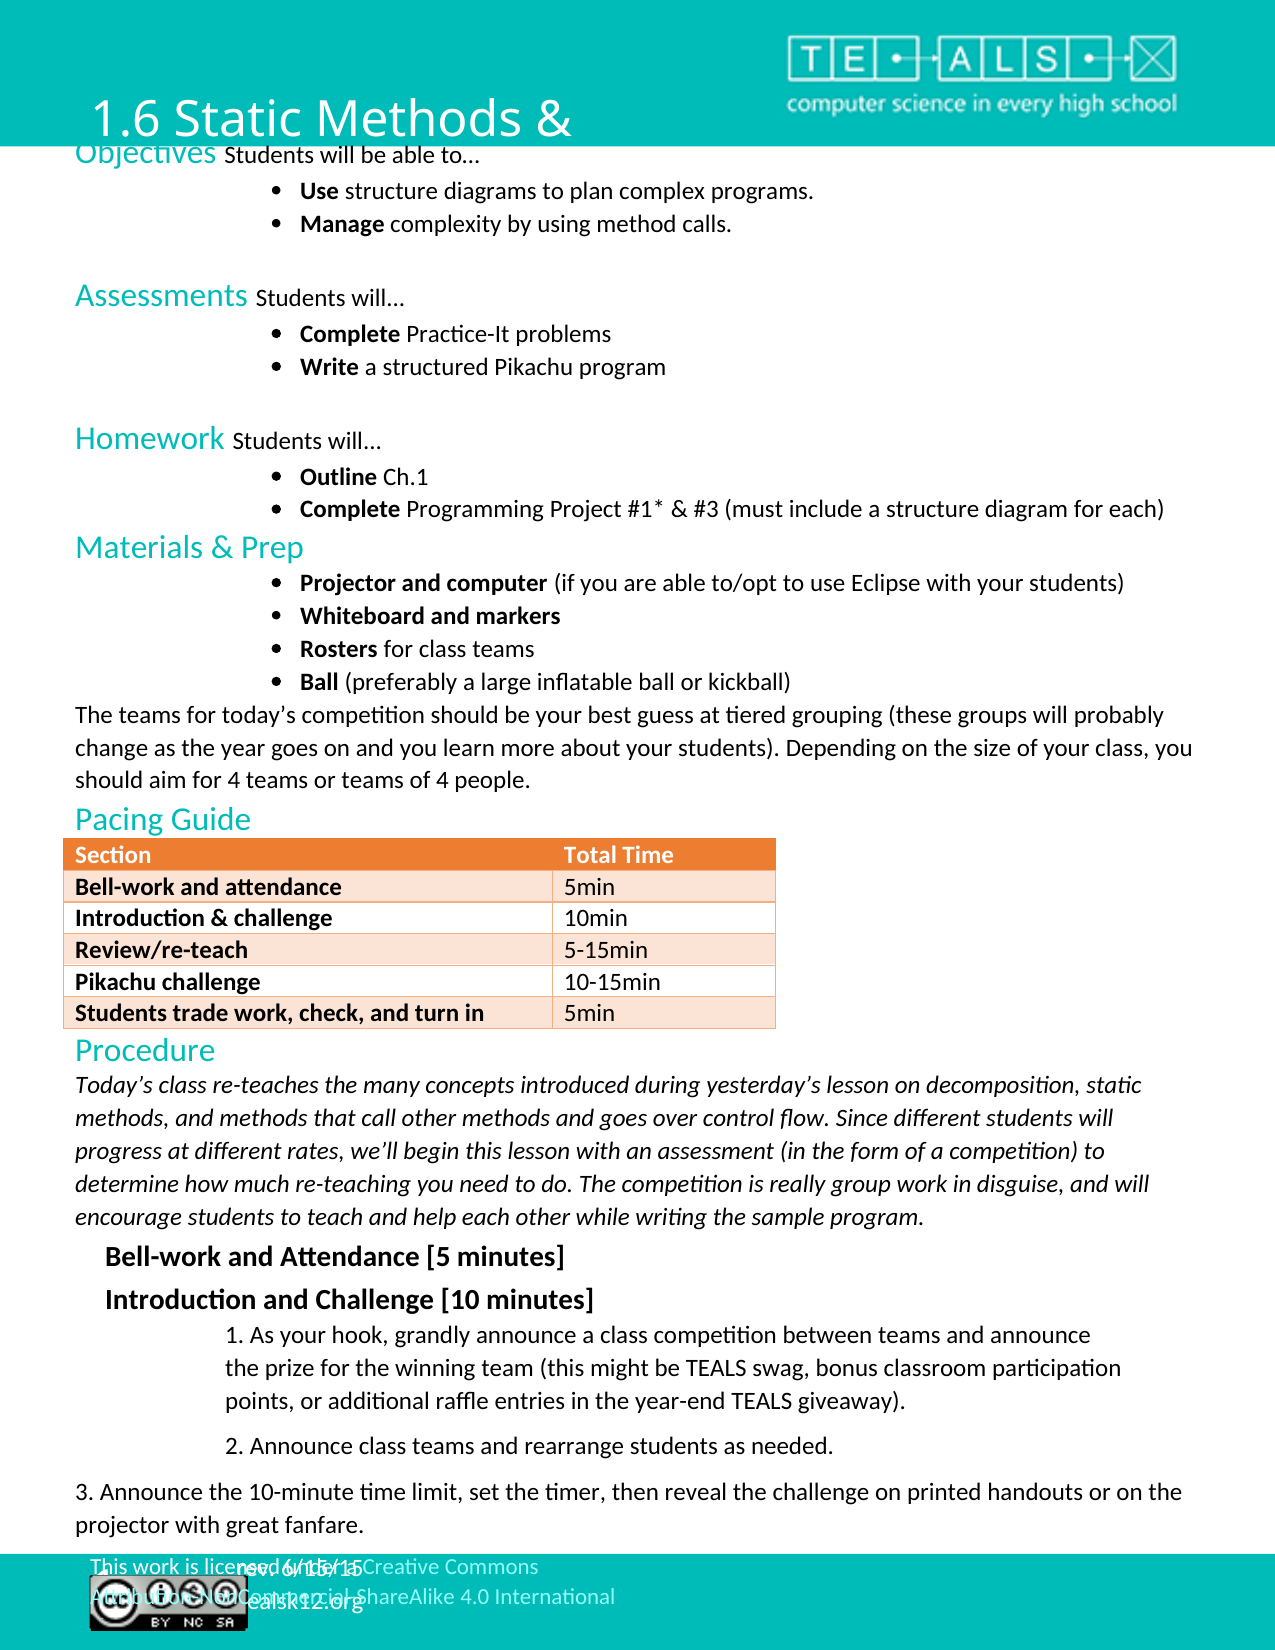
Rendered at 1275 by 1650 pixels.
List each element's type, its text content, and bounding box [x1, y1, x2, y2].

table_cell 5min [553, 871, 775, 901]
list Complete Programming Project #1* & #3 (must include a structure diagram for each) [150, 493, 1200, 524]
list Use structure diagrams to plan complex programs. [150, 175, 1200, 206]
subtitle Materials & Prep [75, 526, 1200, 567]
text 2. Announce class teams and rearrange students as needed. [225, 1431, 1125, 1461]
text Objectives Students will be able to… [75, 131, 1200, 172]
text 1. As your hook, grandly announce a class competition between teams and announce the prize for the winning team (this might be TEALS swag, bonus classroom participation points, or additional raffle entries in the year-end TEALS giveaway). [225, 1319, 1125, 1416]
table_cell 5-15min [553, 934, 775, 964]
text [75, 1476, 1200, 1539]
table_cell Review/re-teach [64, 934, 552, 964]
table_cell 10min [553, 903, 775, 933]
table_cell Bell-work and attendance [64, 871, 552, 901]
table_cell Students trade work, check, and turn in [64, 997, 552, 1028]
table_header Section [64, 839, 552, 870]
table_cell Introduction & challenge [64, 903, 552, 933]
table_cell 10-15min [553, 966, 775, 996]
list Ball (preferably a large inflatable ball or kickball) [150, 666, 1200, 696]
picture [89, 1575, 248, 1631]
text Today’s class re-teaches the many concepts introduced during yesterday’s lesson on decomposition, static methods, and methods that call other methods and goes over control flow. Since different students will progress at different rates, we’ll begin this lesson with an assessment (in the form of a competition) to determine how much re-teaching you need to do. The competition is really group work in disguise, and will encourage students to teach and help each other while writing the sample program. [75, 1069, 1200, 1232]
list Manage complexity by using method calls. [150, 208, 1200, 239]
list Projector and computer (if you are able to/opt to use Eclipse with your students) [150, 567, 1200, 598]
subtitle Pacing Guide [75, 798, 1200, 838]
table_header Total Time [553, 839, 775, 870]
picture [768, 23, 1196, 122]
list Rosters for class teams [150, 633, 1200, 663]
table_cell Pikachu challenge [64, 966, 552, 996]
subtitle Introduction and Challenge [10 minutes] [105, 1281, 1200, 1316]
picture [240, 1591, 248, 1602]
table_cell 5min [553, 997, 775, 1028]
text The teams for today’s competition should be your best guess at tiered grouping (these groups will probably change as the year goes on and you learn more about your students). Depending on the size of your class, you should aim for 4 teams or teams of 4 people. [75, 699, 1200, 795]
subtitle Bell-work and Attendance [5 minutes] [105, 1238, 1200, 1274]
list Outline Ch.1 [150, 461, 1200, 491]
text Assessments Students will... [75, 274, 1200, 315]
subtitle Procedure [75, 1029, 1200, 1069]
list Complete Practice-It problems [150, 318, 1200, 348]
text Homework Students will... [75, 417, 1200, 457]
list Whiteboard and markers [150, 600, 1200, 631]
list Write a structured Pikachu program [150, 351, 1200, 381]
